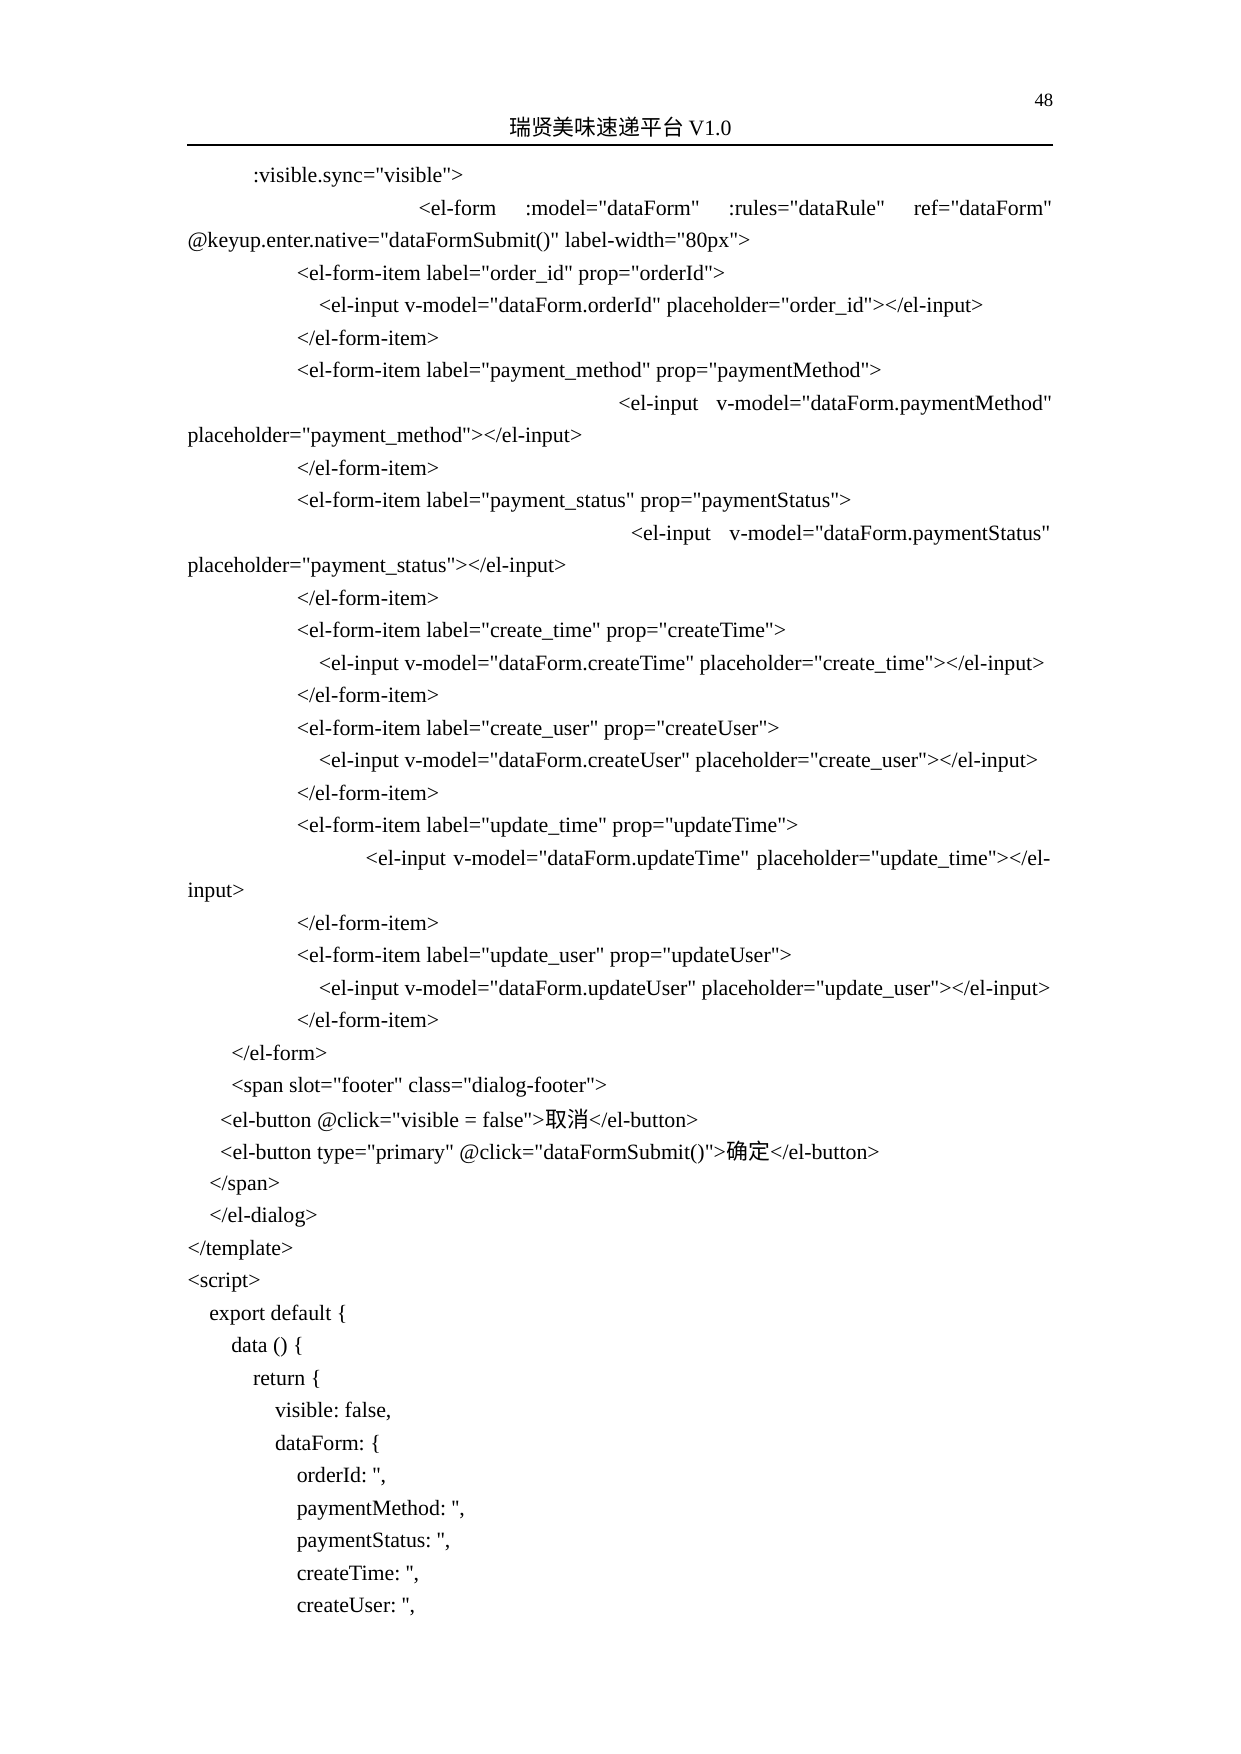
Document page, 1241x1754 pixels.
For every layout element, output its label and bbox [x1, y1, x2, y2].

text [187, 159, 1053, 1621]
